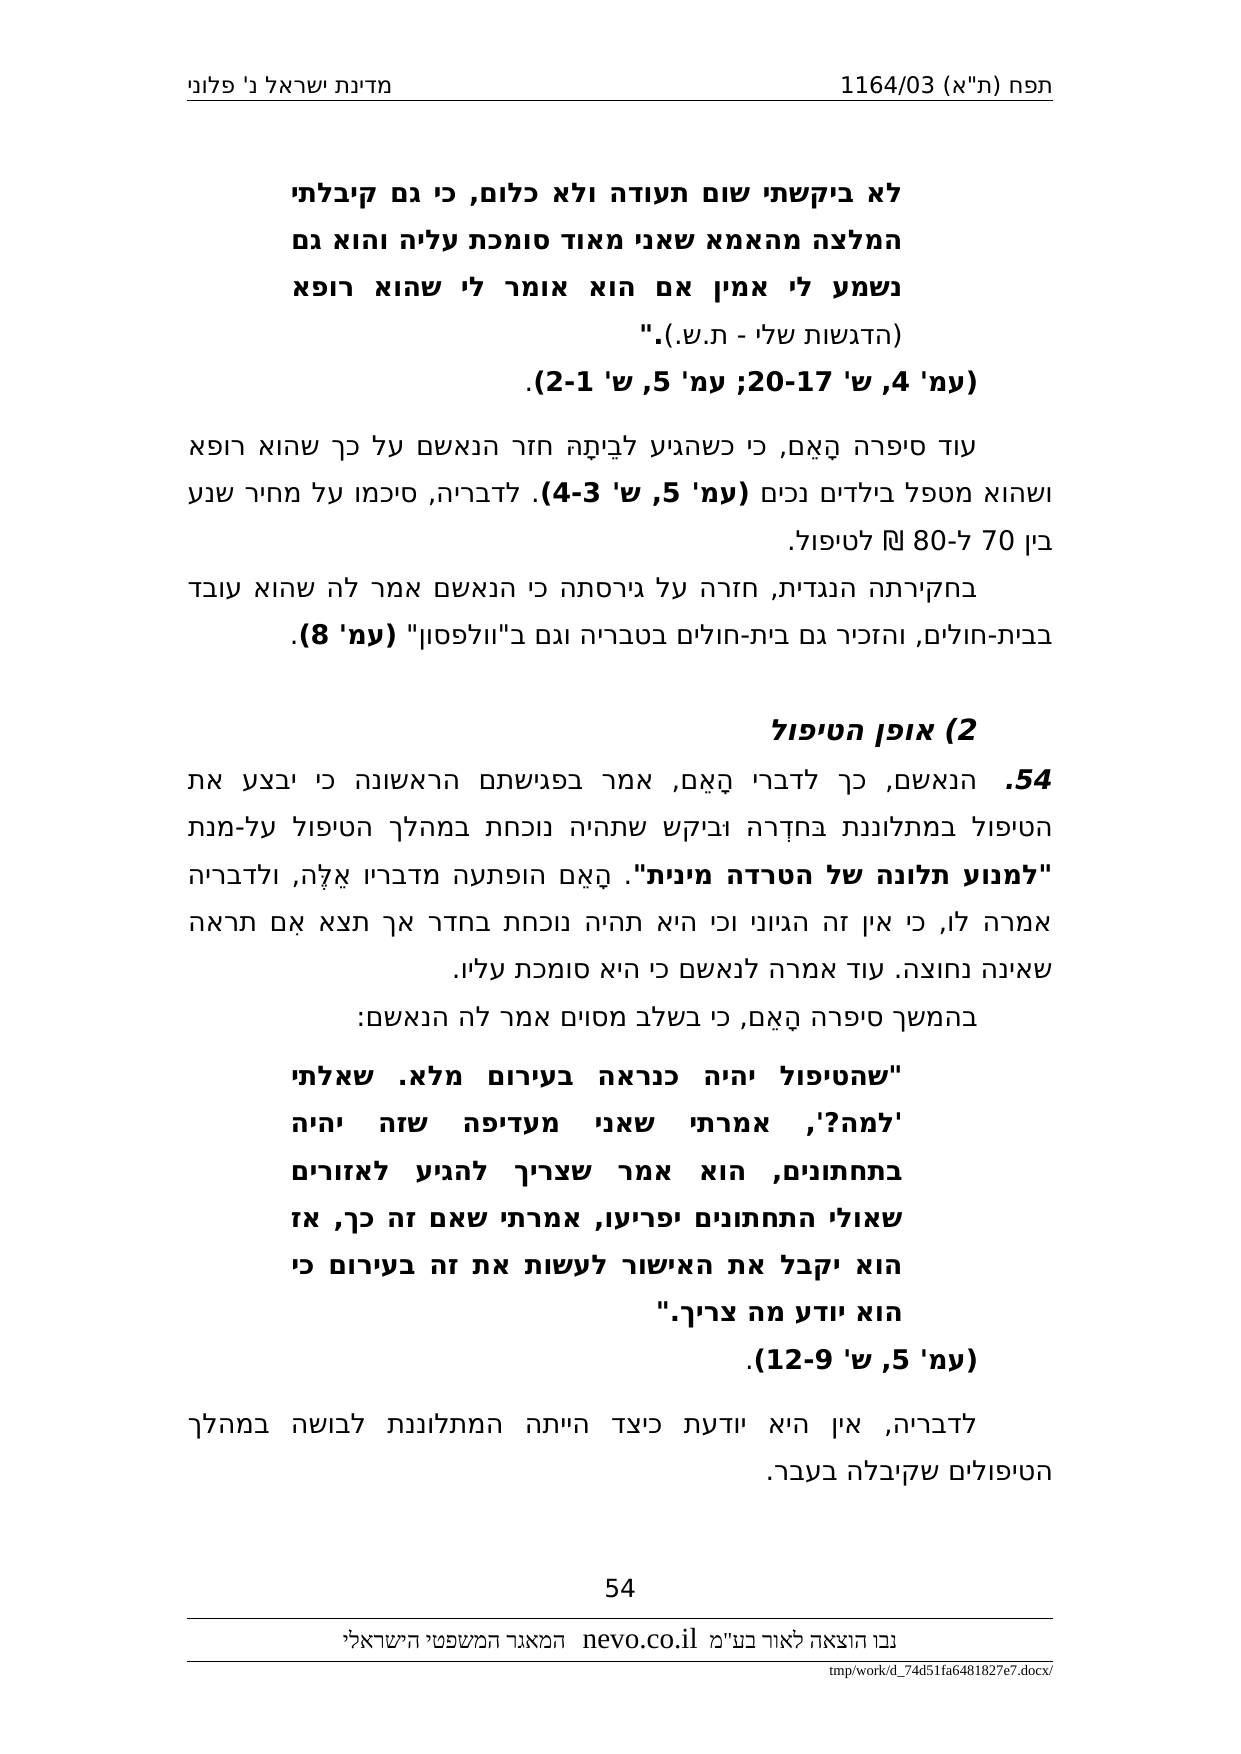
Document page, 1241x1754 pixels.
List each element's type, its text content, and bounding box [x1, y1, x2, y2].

text (עמ' 5, ש' 12-9). [187, 1344, 1053, 1376]
text לדבריה, אין היא יודעת כיצד הייתה המתלוננת לבושה במהלך הטיפולים שקיבלה בעבר. [187, 1408, 1053, 1487]
text בהמשך סיפרה הָאֵם, כי בשלב מסוים אמר לה הנאשם: [187, 1001, 1053, 1032]
text 2) אופן הטיפול [187, 713, 1053, 747]
text עוד סיפרה הָאֵם, כי כשהגיע לבֵיתָהּ חזר הנאשם על כך שהוא רופא ושהוא מטפל בילדים נכים (עמ' 5, ש' 4-3). לדבריה, סיכמו על מחיר שנע בין 70 ל-80 ₪ לטיפול. [187, 430, 1053, 557]
text בחקירתה הנגדית, חזרה על גירסתה כי הנאשם אמר לה שהוא עובד בבית-חולים, והזכיר גם בית-חולים בטבריה וגם ב"וולפסון" (עמ' 8). [187, 572, 1053, 651]
text 54. הנאשם, כך לדברי הָאֵם, אמר בפגישתם הראשונה כי יבצע את הטיפול במתלוננת בּחדְרהּ וּביקש שתהיה נוכחת במהלך הטיפול על-מנת "למנוע תלונה של הטרדה מינית". הָאֵם הופתעה מדבריו אֵלֶּה, ולדבריה אמרה לו, כי אין זה הגיוני וכי היא תהיה נוכחת בחדר אך תצא אִם תראה שאינה נחוצה. עוד אמרה לנאשם כי היא סומכת עליו. [187, 764, 1053, 985]
text "שהטיפול יהיה כנראה בעירום מלא. שאלתי 'למה?', אמרתי שאני מעדיפה שזה יהיה בתחתונים, הוא אמר שצריך להגיע לאזורים שאולי התחתונים יפריעו, אמרתי שאם זה כך, אז הוא יקבל את האישור לעשות את זה בעירום כי הוא יודע מה צריך." [291, 1060, 903, 1328]
text (עמ' 4, ש' 20-17; עמ' 5, ש' 2-1). [187, 366, 1053, 398]
text לא ביקשתי שום תעודה ולא כלום, כי גם קיבלתי המלצה מהאמא שאני מאוד סומכת עליה והוא גם נשמע לי אמין אם הוא אומר לי שהוא רופא (הדגשות שלי - ת.ש.)." [291, 177, 903, 351]
